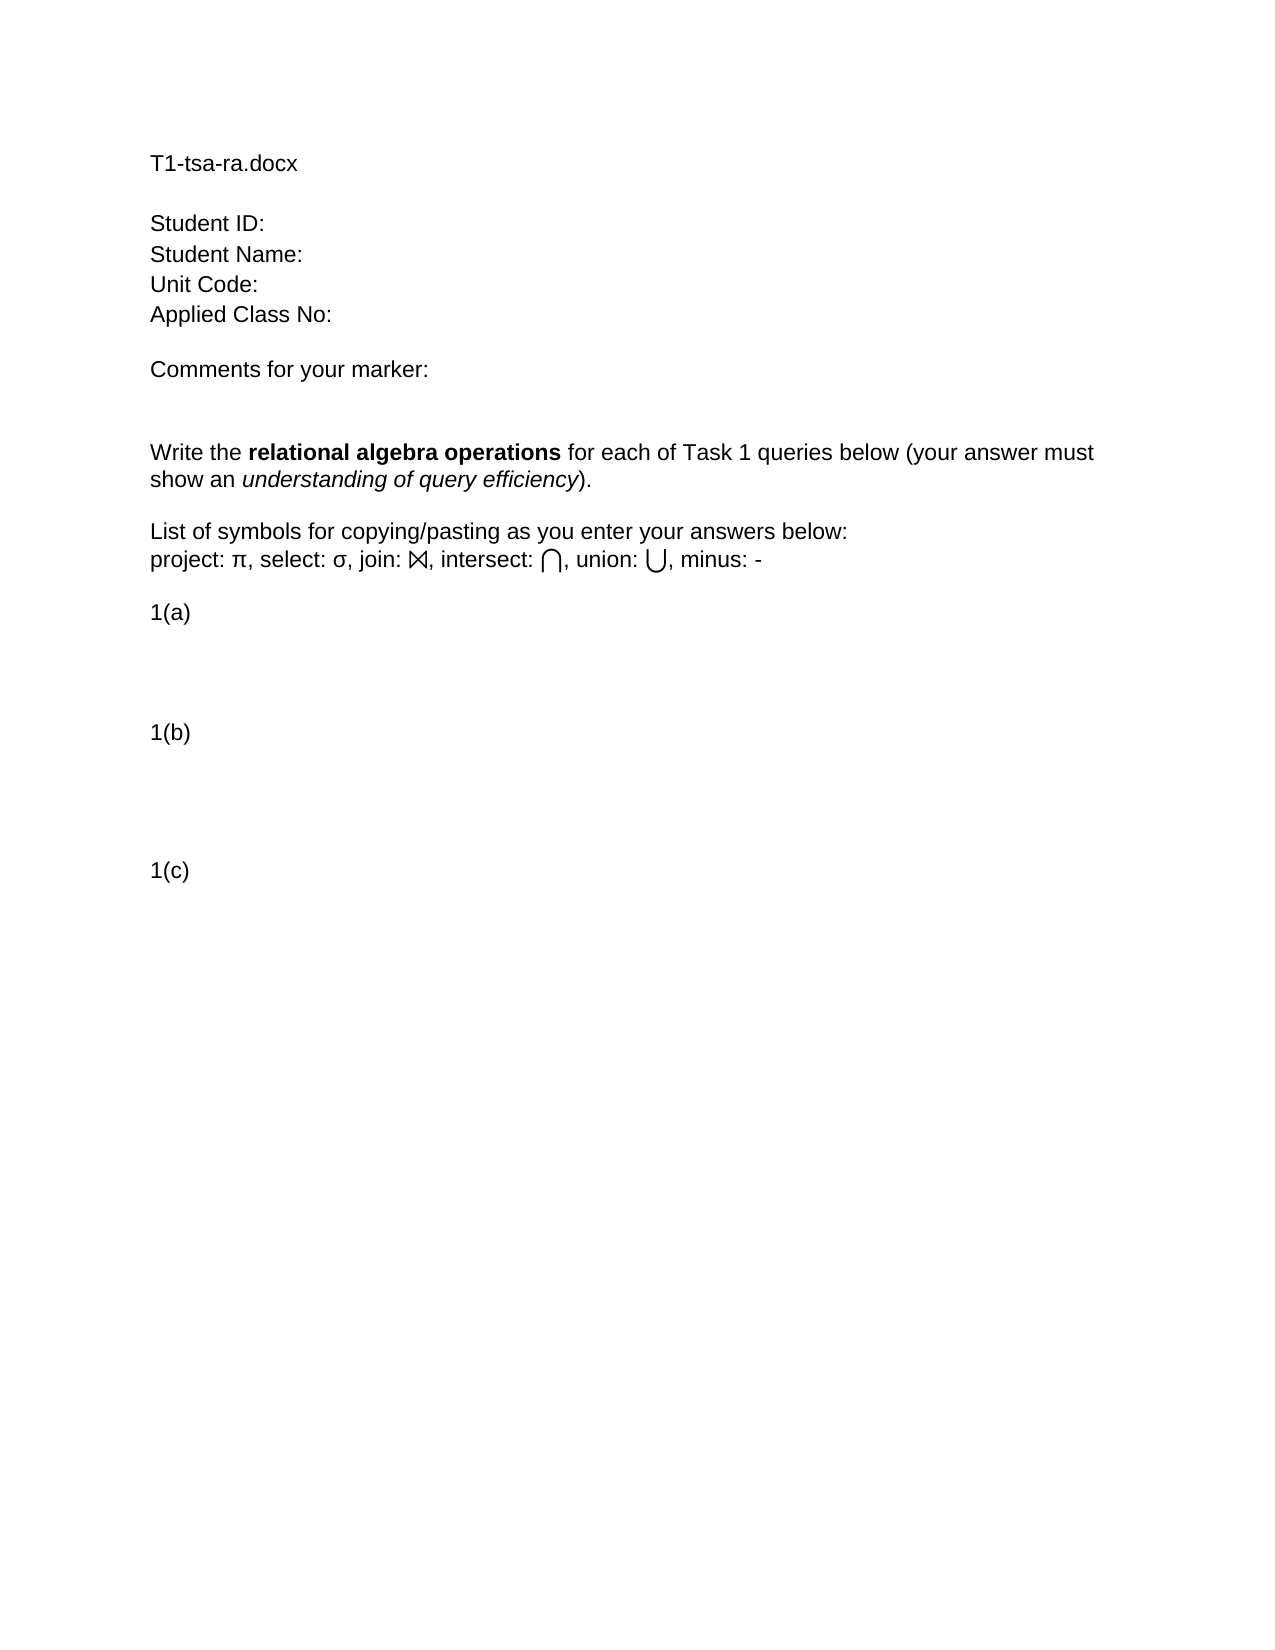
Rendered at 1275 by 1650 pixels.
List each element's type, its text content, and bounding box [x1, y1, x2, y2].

text project: π, select: σ, join: ⨝, intersect: ⋂, union: ⋃, minus: - [150, 544, 1125, 572]
text 1(c) [150, 857, 1125, 884]
text T1-tsa-ra.docx [150, 150, 1125, 176]
text Student ID: [150, 210, 1125, 237]
text 1(b) [150, 719, 1125, 746]
text Unit Code: [150, 271, 1125, 297]
text Student Name: [150, 241, 1125, 267]
text Write the relational algebra operations for each of Task 1 queries below (your answer must show an understanding of query efficiency). [150, 439, 1125, 492]
text List of symbols for copying/pasting as you enter your answers below: [150, 518, 1125, 544]
text Comments for your marker: [150, 356, 1126, 383]
text 1(a) [150, 598, 1125, 625]
text Applied Class No: [150, 301, 1125, 327]
